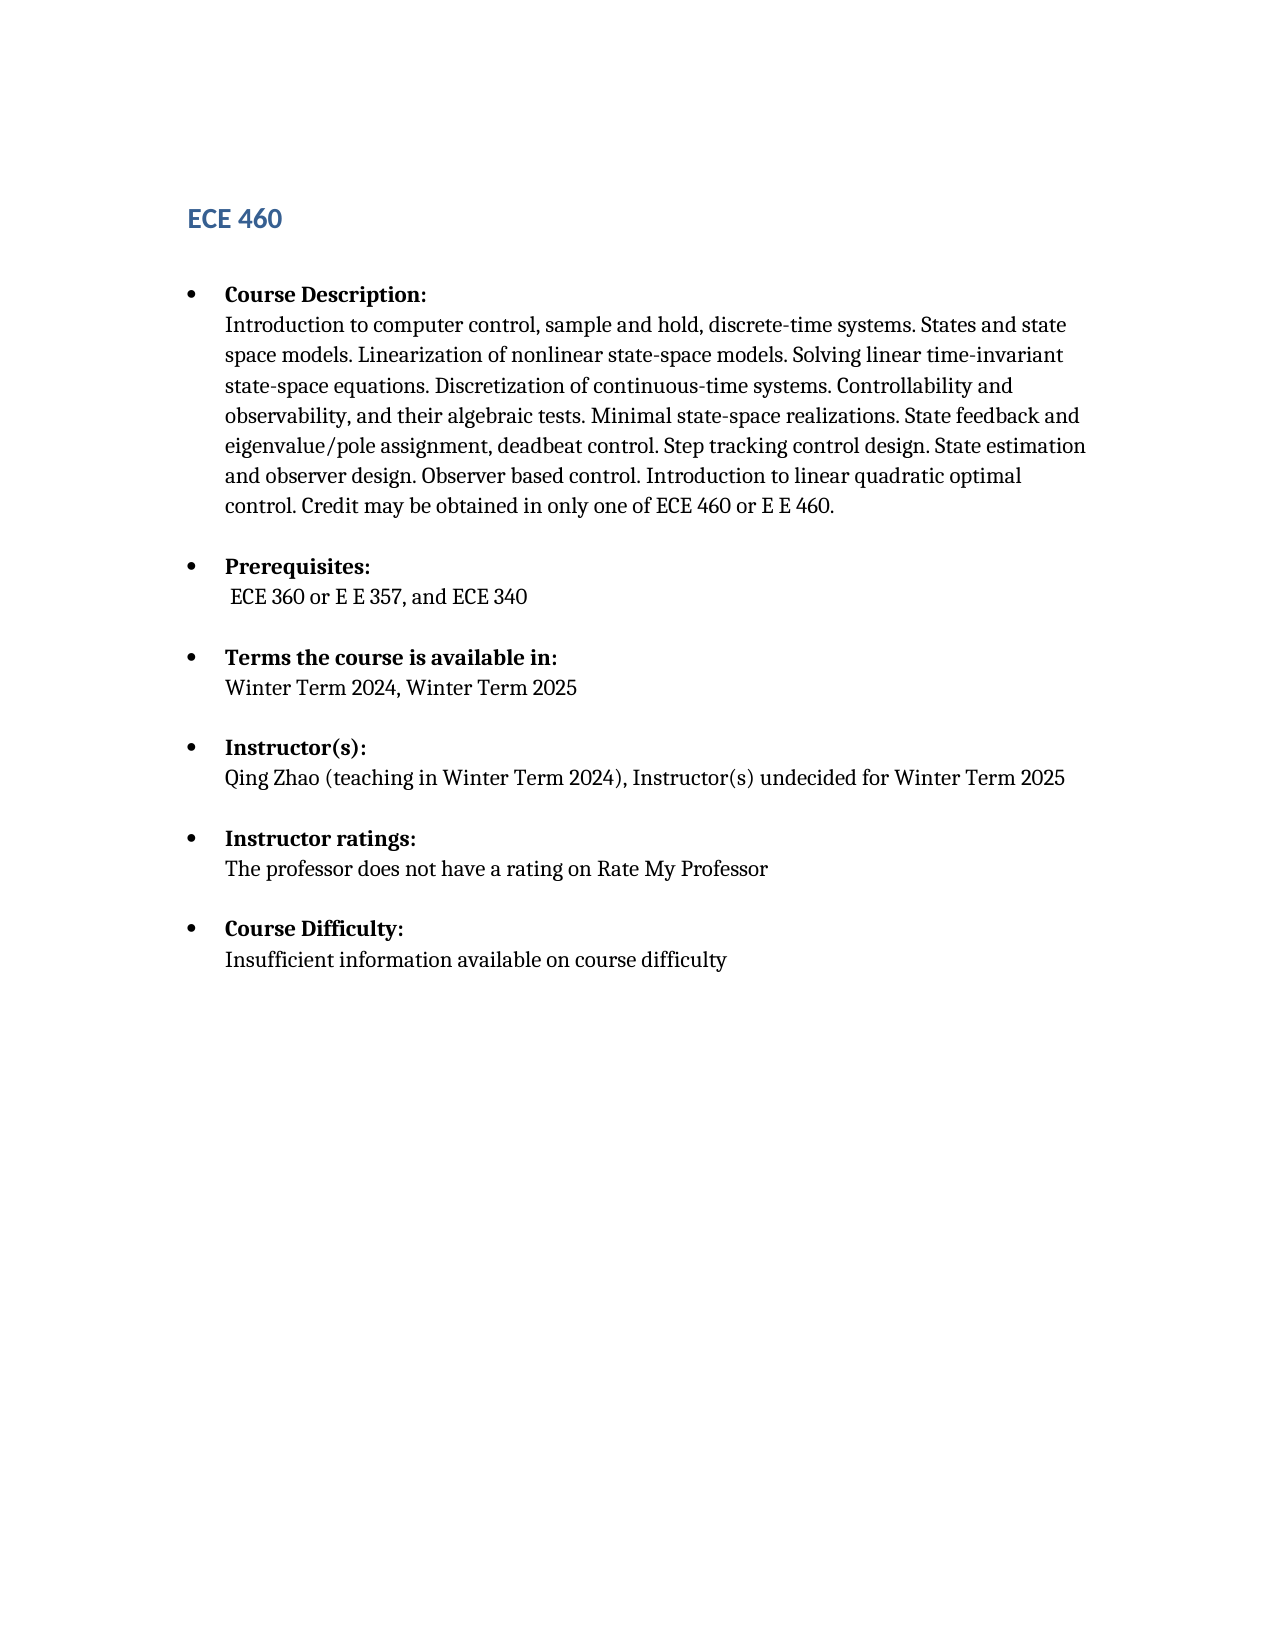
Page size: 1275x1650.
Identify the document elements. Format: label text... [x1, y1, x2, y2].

subtitle ECE 460 [187, 200, 1087, 277]
list Course Difficulty: Insufficient information available on course difficulty [187, 916, 1087, 973]
list Terms the course is available in: Winter Term 2024, Winter Term 2025 [187, 644, 1087, 731]
list Course Description: Introduction to computer control, sample and hold, discrete-time systems. States and state space models. Linearization of nonlinear state-space models. Solving linear time-invariant state-space equations. Discretization of continuous-time systems. Controllability and observability, and their algebraic tests. Minimal state-space realizations. State feedback and eigenvalue/pole assignment, deadbeat control. Step tracking control design. State estimation and observer design. Observer based control. Introduction to linear quadratic optimal control. Credit may be obtained in only one of ECE 460 or E E 460. [187, 282, 1087, 550]
list Prerequisites: ECE 360 or E E 357, and ECE 340 [187, 554, 1087, 641]
list Instructor ratings: The professor does not have a rating on Rate My Professor [187, 826, 1087, 912]
list Instructor(s): Qing Zhao (teaching in Winter Term 2024), Instructor(s) undecided for Winter Term 2025 [187, 735, 1087, 822]
